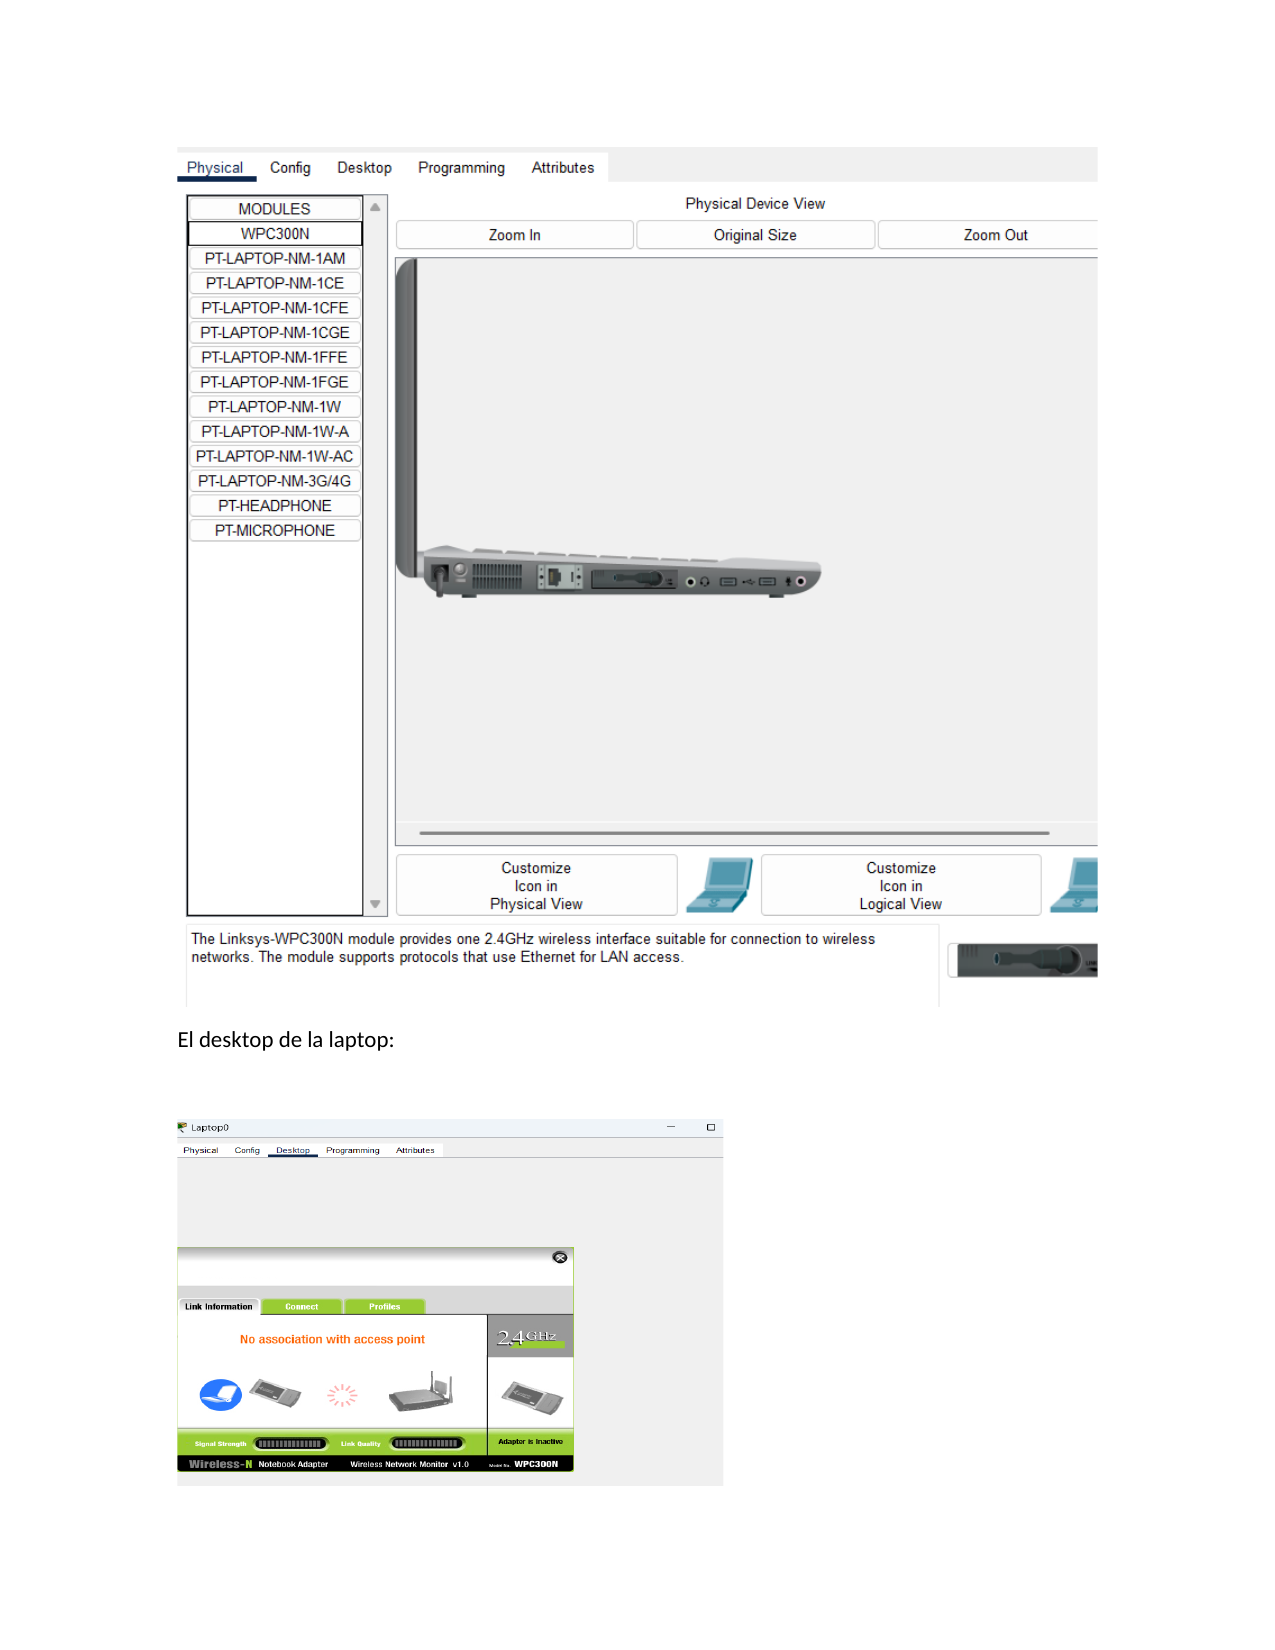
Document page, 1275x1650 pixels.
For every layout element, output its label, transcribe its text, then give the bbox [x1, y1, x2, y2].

picture [177, 1119, 724, 1486]
picture [177, 147, 1098, 1007]
text El desktop de la laptop: [177, 1025, 1098, 1053]
